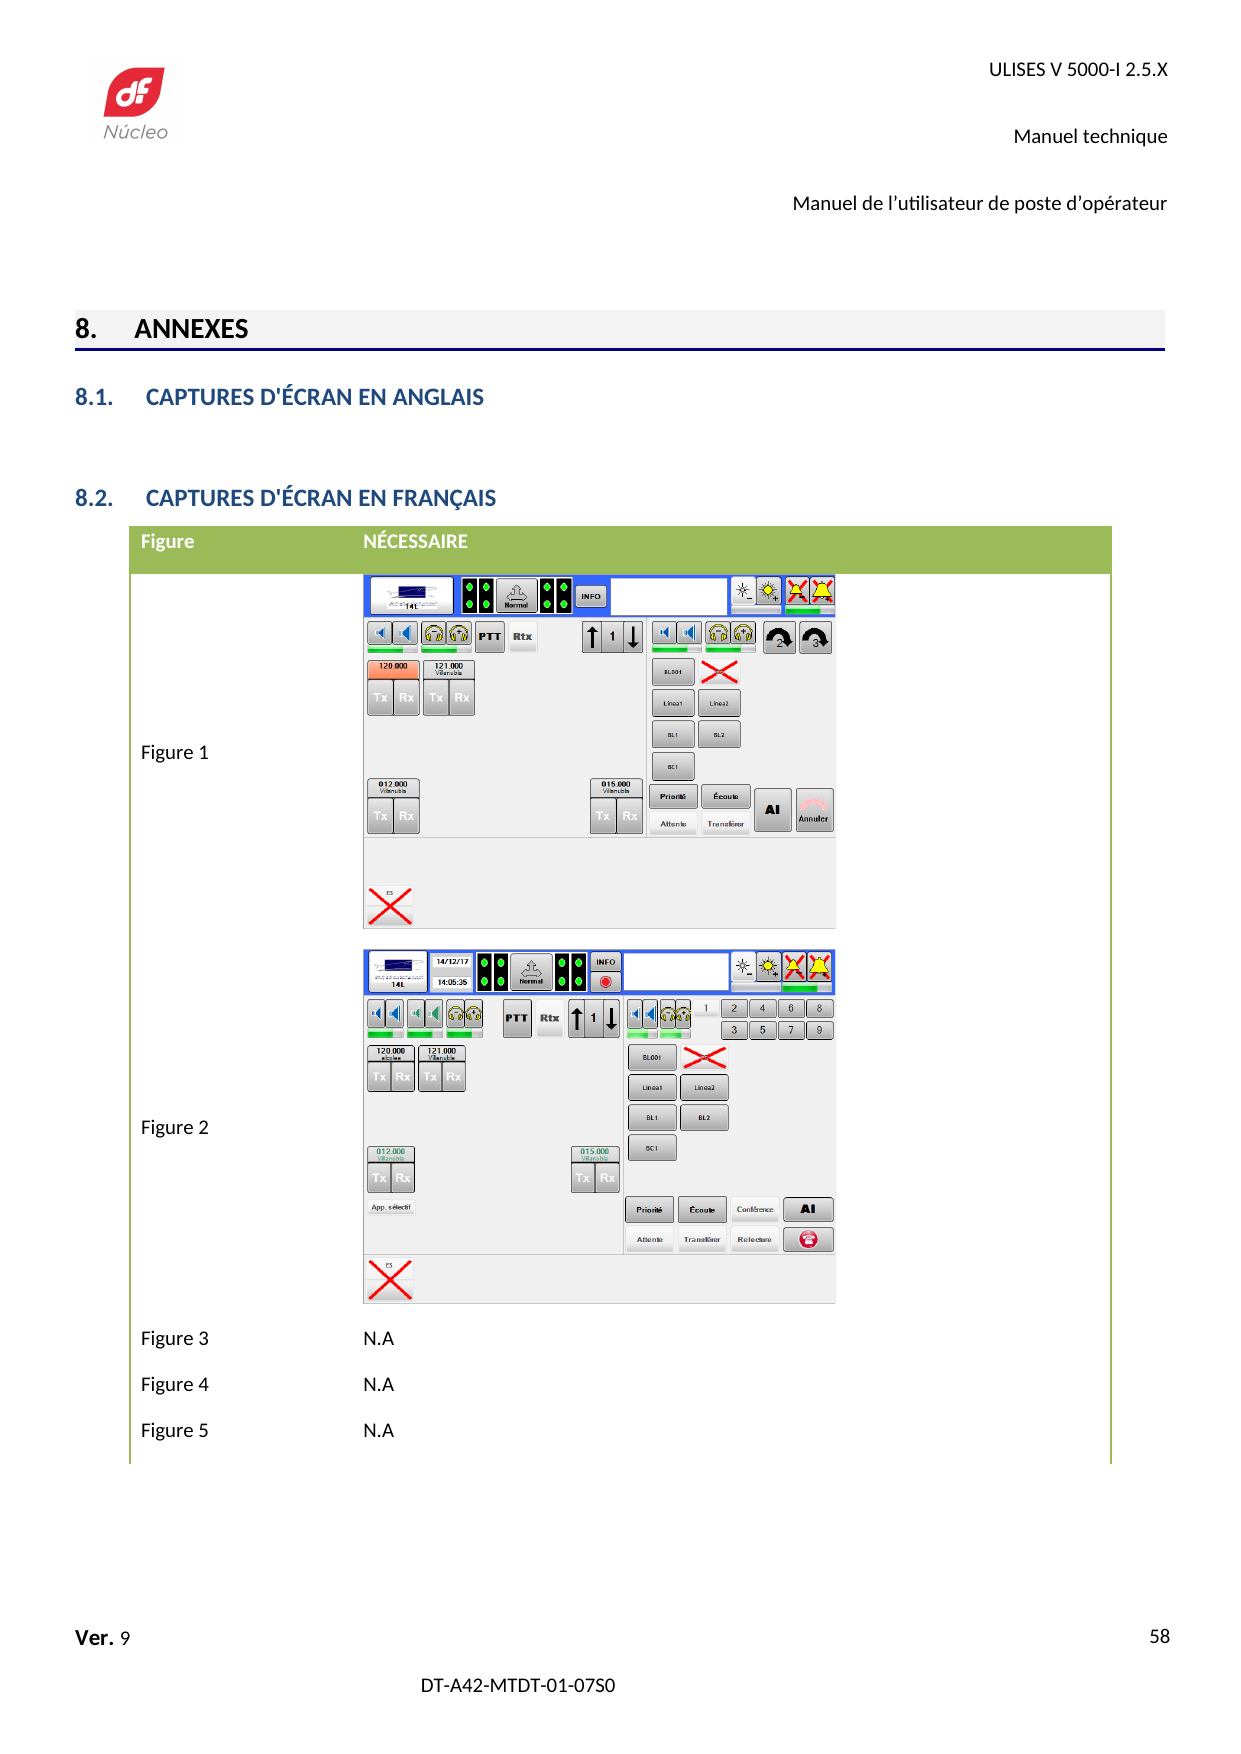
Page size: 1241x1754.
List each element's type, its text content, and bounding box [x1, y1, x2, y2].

table_cell Figure 4 [131, 1371, 352, 1417]
table_header Figure [131, 528, 352, 574]
table_cell N.A [352, 1371, 1110, 1417]
subtitle Annexes [75, 310, 1165, 348]
table_cell Figure 2 [131, 950, 352, 1325]
table_cell Figure 1 [131, 575, 352, 950]
table_cell [352, 575, 1110, 950]
table_cell N.A [352, 1418, 1110, 1464]
table_cell N.A [352, 1325, 1110, 1371]
picture [363, 949, 836, 1304]
table_cell [352, 950, 1110, 1325]
table_cell Figure 5 [131, 1418, 352, 1464]
subtitle CaptureS d'écran en FRANÇAIS [75, 476, 1165, 514]
table_header NÉCESSAIRE [352, 528, 1110, 574]
picture [363, 574, 836, 929]
subtitle CaptureS d'écran en ANGLAIS [75, 376, 1165, 413]
table_cell Figure 3 [131, 1325, 352, 1371]
picture [86, 56, 182, 149]
